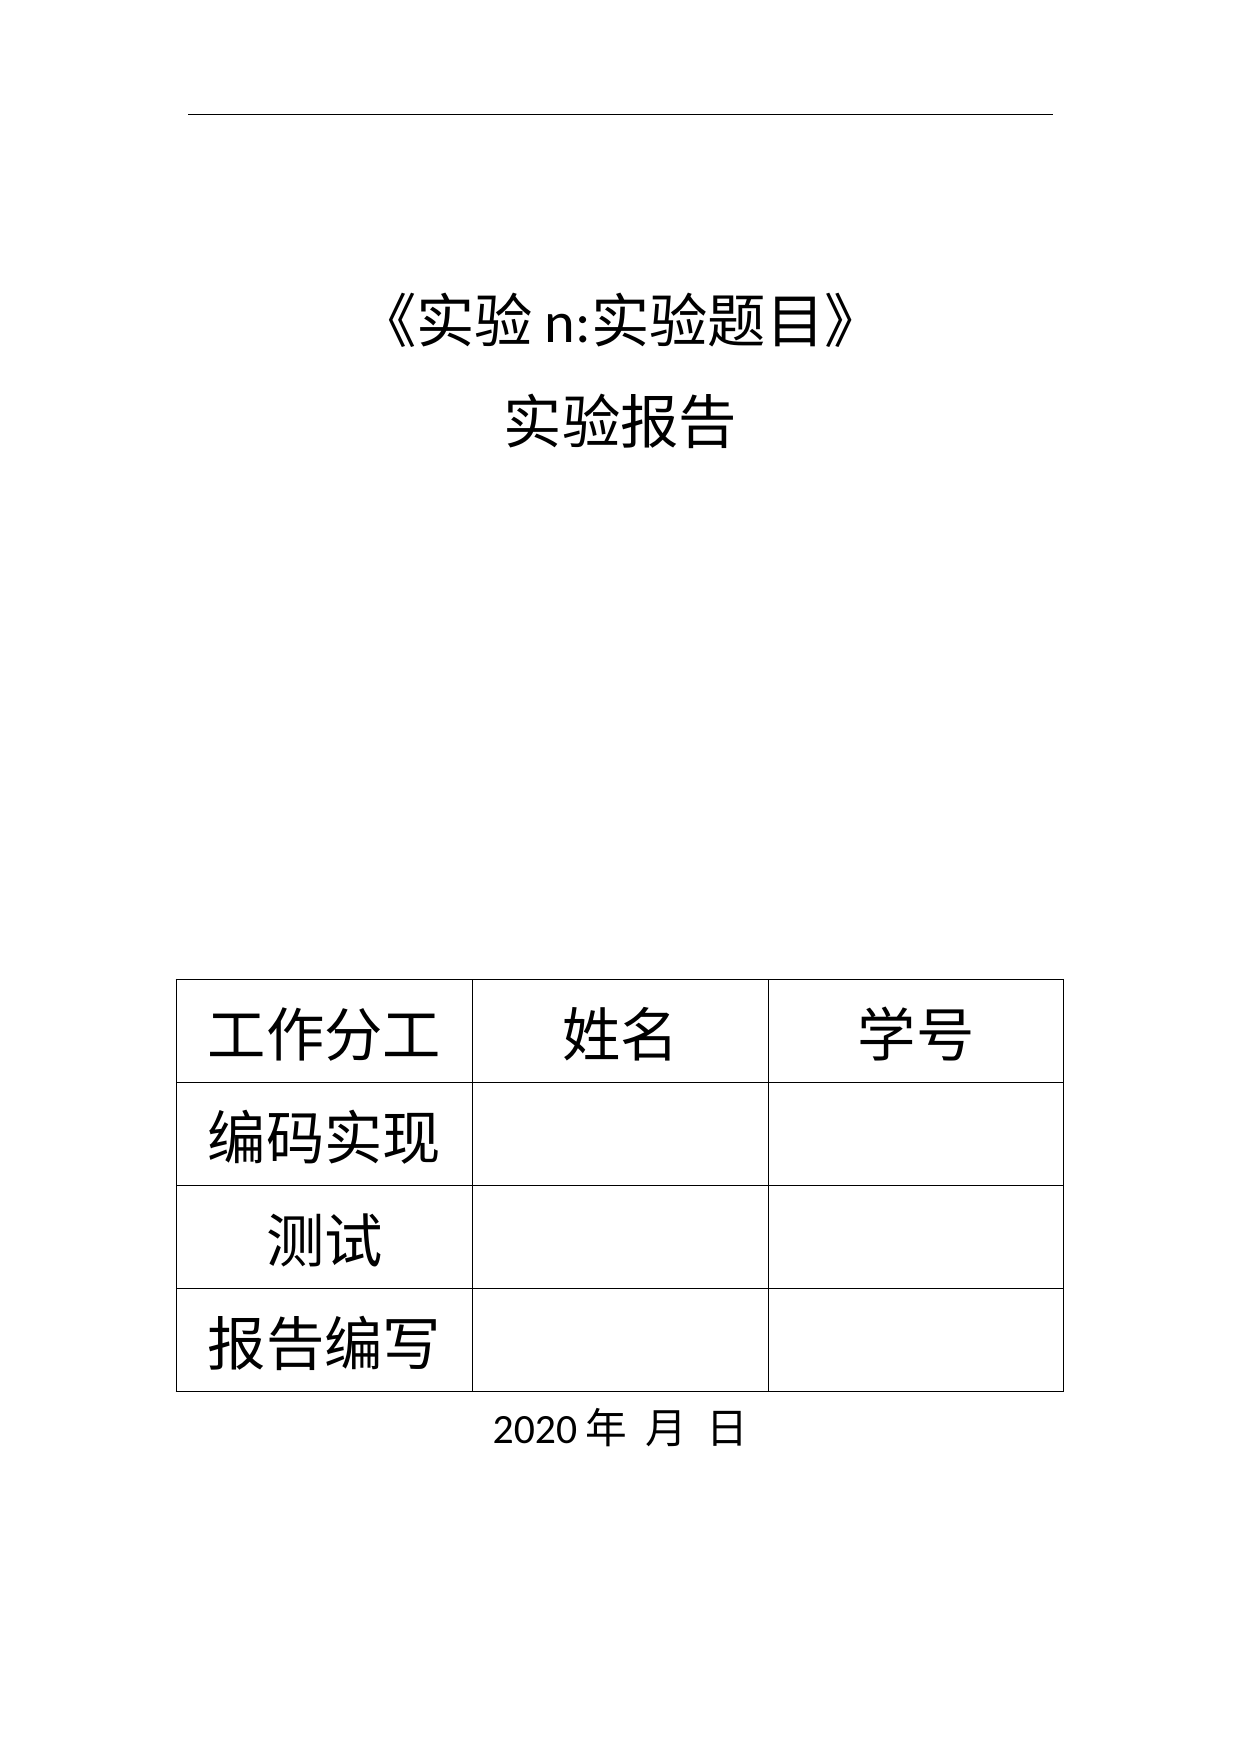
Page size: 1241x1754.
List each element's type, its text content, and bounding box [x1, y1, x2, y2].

table_cell 测试 [177, 1186, 472, 1288]
table_header 学号 [769, 980, 1063, 1082]
text 实验报告 [187, 368, 1053, 469]
table_cell [769, 1186, 1063, 1288]
table_cell [473, 1186, 768, 1288]
table_header 姓名 [473, 980, 768, 1082]
table_cell [473, 1289, 768, 1391]
table_header 工作分工 [177, 980, 472, 1082]
table_cell [769, 1289, 1063, 1391]
table_cell 报告编写 [177, 1289, 472, 1391]
text 《实验n:实验题目》 [187, 266, 1053, 368]
table_cell [769, 1083, 1063, 1185]
text 2020年 月 日 [187, 1392, 1053, 1459]
table_cell 编码实现 [177, 1083, 472, 1185]
table_cell [473, 1083, 768, 1185]
